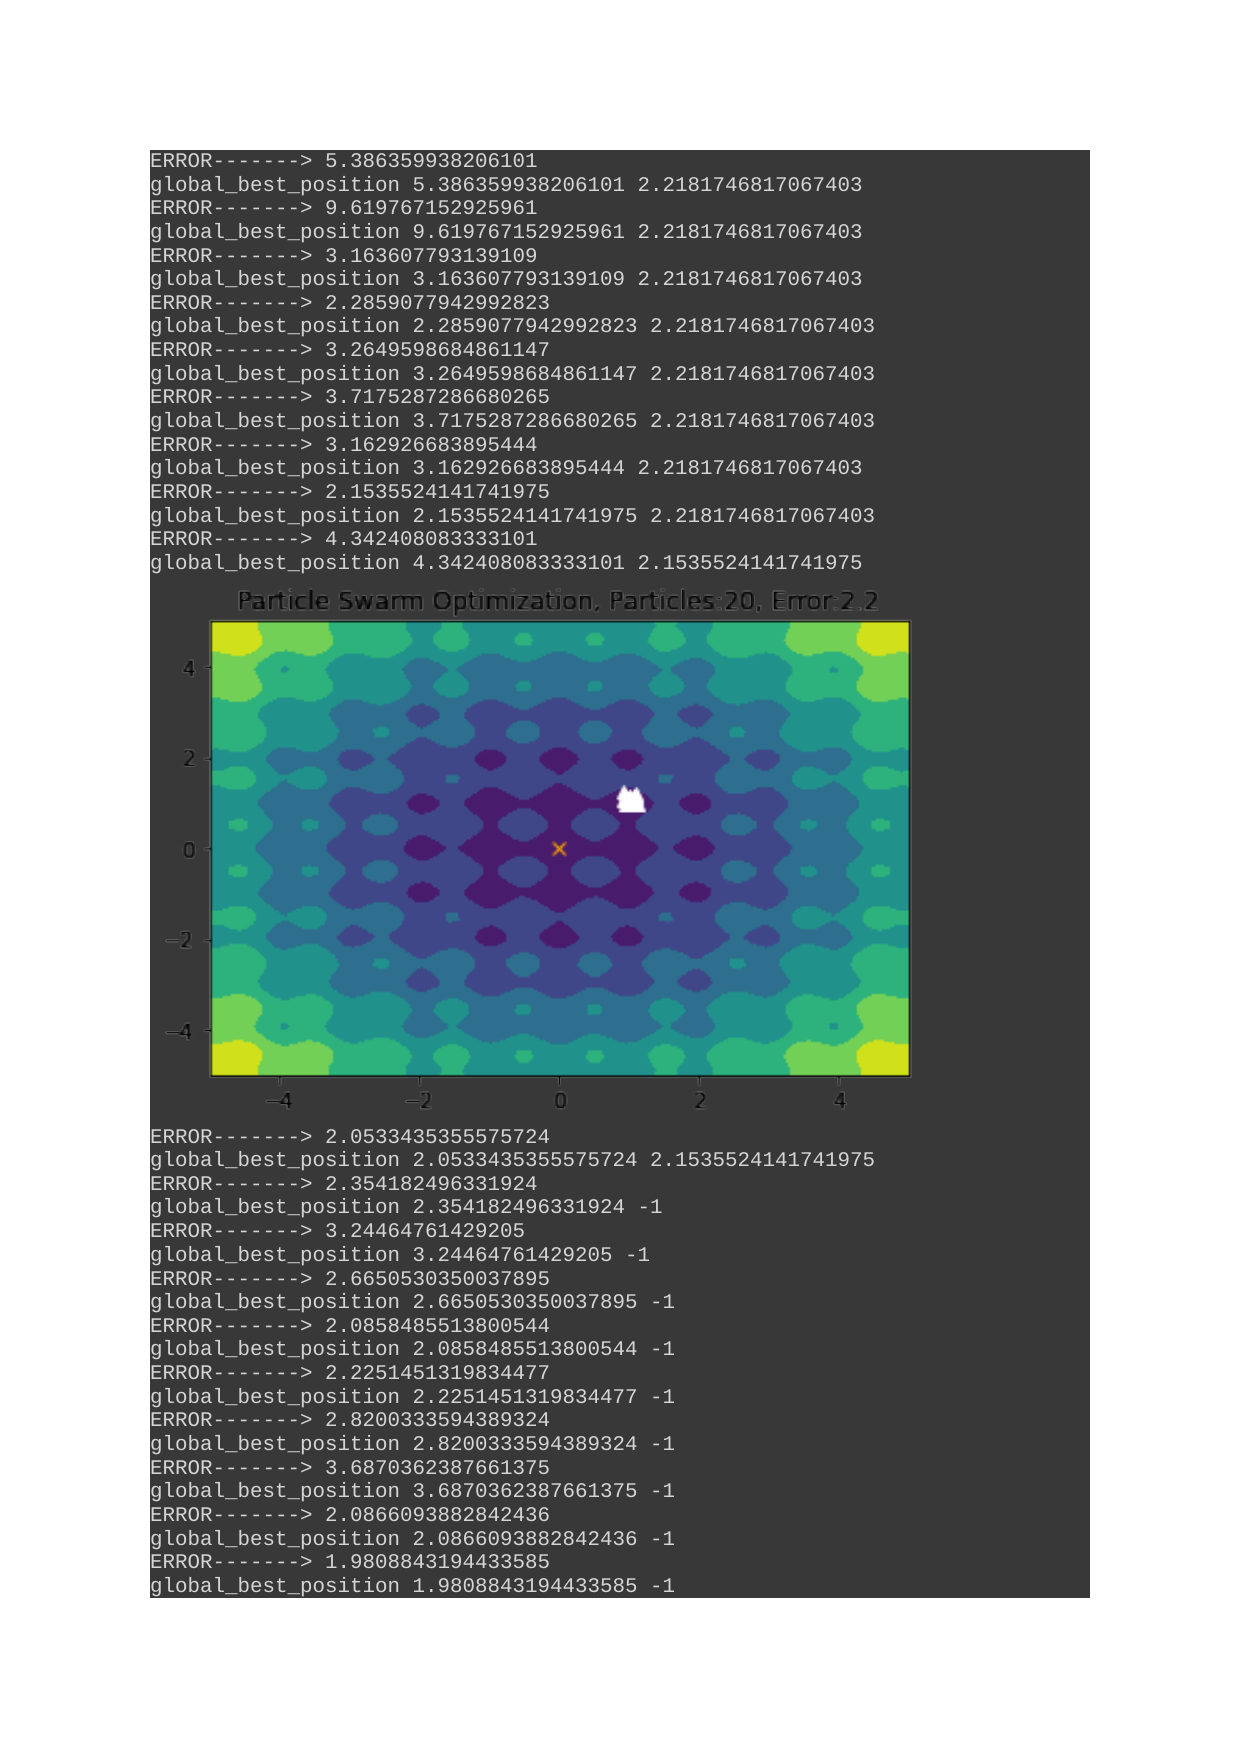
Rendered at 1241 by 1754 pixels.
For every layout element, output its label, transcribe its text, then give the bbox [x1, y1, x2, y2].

text global_best_position 2.6650530350037895 -1 [150, 1291, 1090, 1315]
text global_best_position 3.2649598684861147 2.2181746817067403 [150, 363, 1090, 386]
text global_best_position 3.24464761429205 -1 [150, 1244, 1090, 1267]
text global_best_position 2.2251451319834477 -1 [150, 1386, 1090, 1409]
text ERROR-------> 5.386359938206101 [150, 150, 1090, 174]
text ERROR-------> 3.6870362387661375 [150, 1457, 1090, 1480]
text ERROR-------> 4.342408083333101 [150, 528, 1090, 552]
text global_best_position 4.342408083333101 2.1535524141741975 [150, 552, 1090, 576]
text global_best_position 2.0858485513800544 -1 [150, 1338, 1090, 1362]
text ERROR-------> 2.0866093882842436 [150, 1504, 1090, 1528]
picture [150, 575, 922, 1126]
text ERROR-------> 2.6650530350037895 [150, 1267, 1090, 1291]
text global_best_position 2.0533435355575724 2.1535524141741975 [150, 1149, 1090, 1173]
text global_best_position 2.1535524141741975 2.2181746817067403 [150, 505, 1090, 528]
text ERROR-------> 2.354182496331924 [150, 1173, 1090, 1197]
text ERROR-------> 3.163607793139109 [150, 244, 1090, 268]
text global_best_position 2.0866093882842436 -1 [150, 1528, 1090, 1551]
text ERROR-------> 2.2251451319834477 [150, 1362, 1090, 1386]
text global_best_position 3.6870362387661375 -1 [150, 1480, 1090, 1504]
text global_best_position 5.386359938206101 2.2181746817067403 [150, 174, 1090, 197]
text ERROR-------> 2.8200333594389324 [150, 1409, 1090, 1433]
text ERROR-------> 9.619767152925961 [150, 197, 1090, 221]
text global_best_position 3.162926683895444 2.2181746817067403 [150, 457, 1090, 481]
text global_best_position 2.2859077942992823 2.2181746817067403 [150, 316, 1090, 339]
text ERROR-------> 3.7175287286680265 [150, 386, 1090, 410]
text global_best_position 1.9808843194433585 -1 [150, 1575, 1090, 1598]
text ERROR-------> 3.24464761429205 [150, 1220, 1090, 1244]
text ERROR-------> 1.9808843194433585 [150, 1551, 1090, 1575]
text ERROR-------> 3.162926683895444 [150, 434, 1090, 457]
text global_best_position 2.354182496331924 -1 [150, 1197, 1090, 1220]
text ERROR-------> 2.0533435355575724 [150, 1126, 1090, 1149]
text global_best_position 9.619767152925961 2.2181746817067403 [150, 221, 1090, 244]
text ERROR-------> 2.2859077942992823 [150, 292, 1090, 316]
text global_best_position 3.163607793139109 2.2181746817067403 [150, 268, 1090, 292]
text global_best_position 2.8200333594389324 -1 [150, 1433, 1090, 1457]
text global_best_position 3.7175287286680265 2.2181746817067403 [150, 410, 1090, 434]
text ERROR-------> 2.0858485513800544 [150, 1315, 1090, 1338]
text ERROR-------> 2.1535524141741975 [150, 481, 1090, 505]
text ERROR-------> 3.2649598684861147 [150, 339, 1090, 363]
